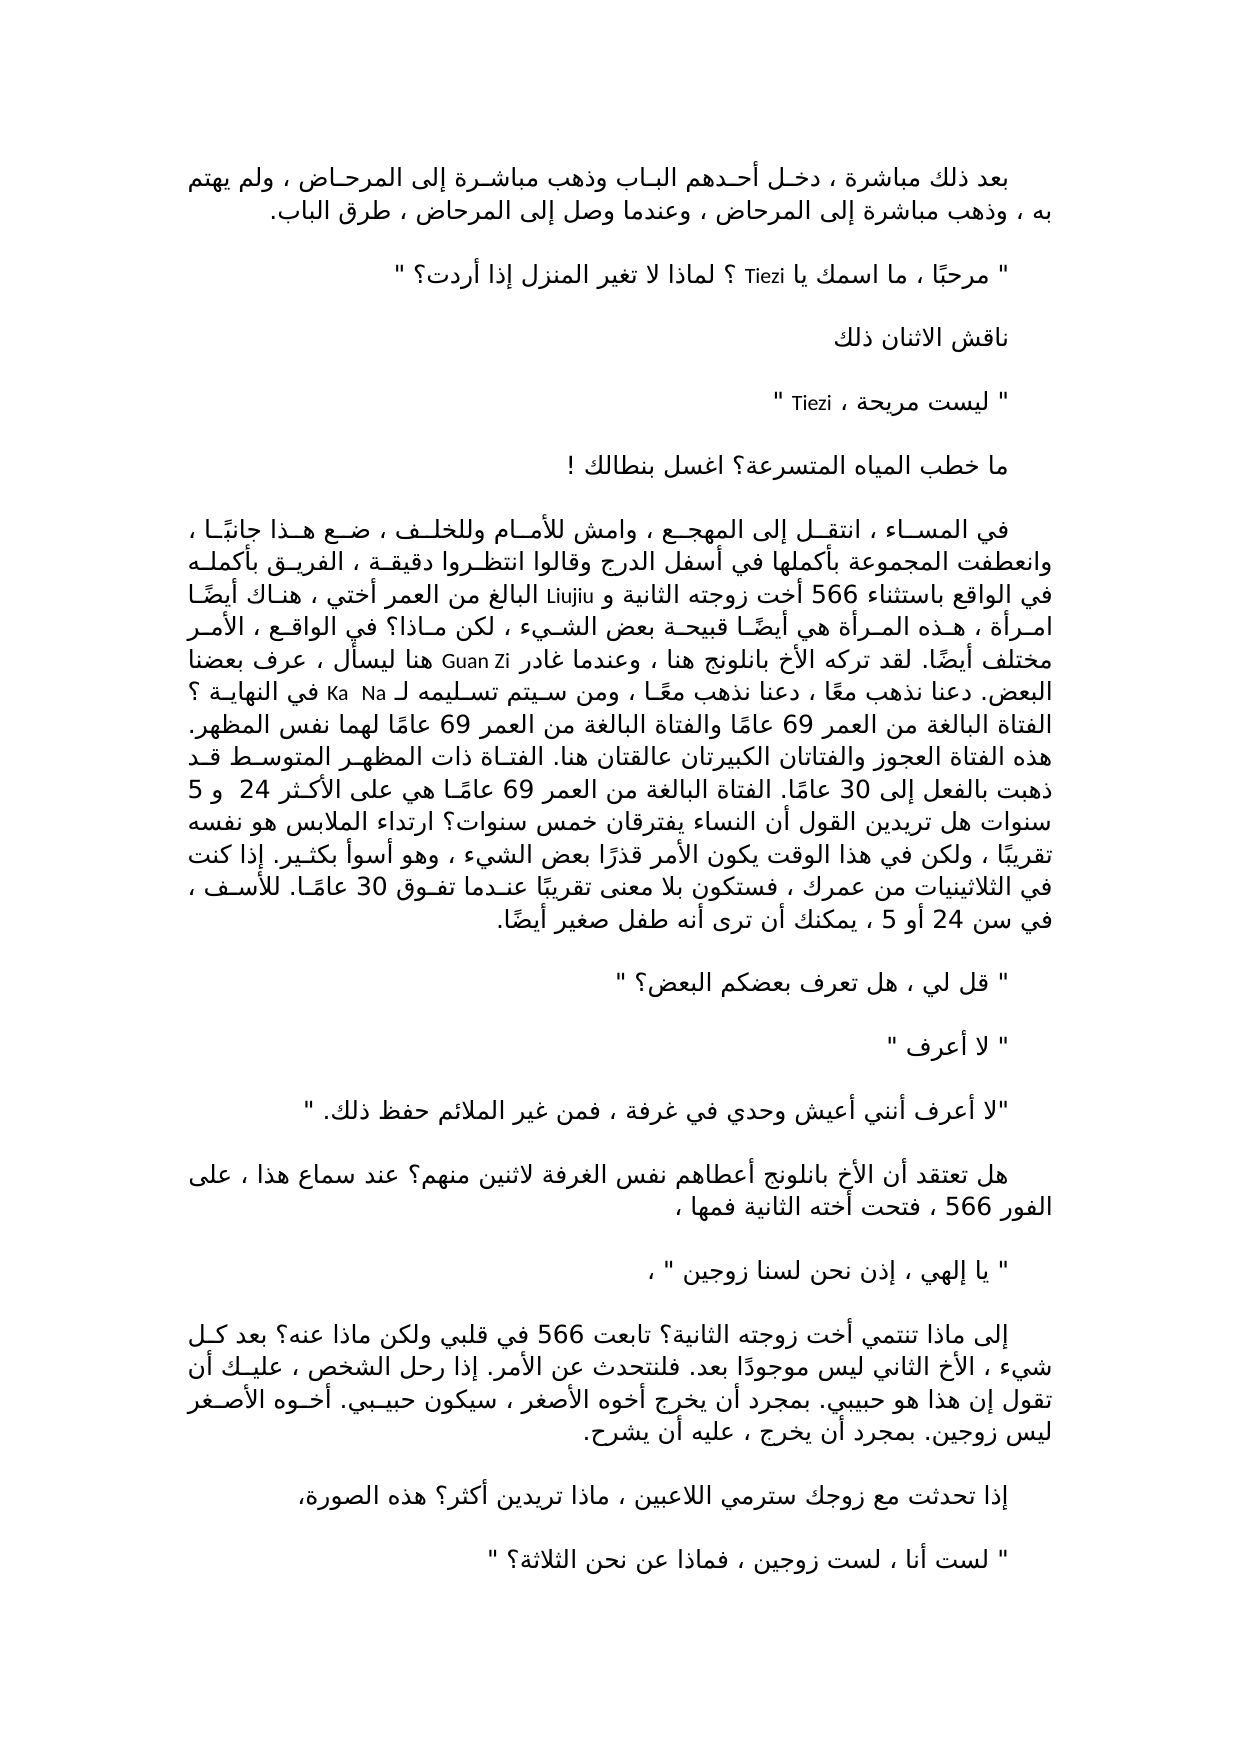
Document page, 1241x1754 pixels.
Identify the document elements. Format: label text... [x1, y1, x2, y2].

text هل تعتقد أن الأخ بانلونج أعطاهم نفس الغرفة لاثنين منهم؟ عند سماع هذا ، على الفور 566 ، فتحت أخته الثانية فمها ، [187, 1158, 1053, 1223]
text إلى ماذا تنتمي أخت زوجته الثانية؟ تابعت 566 في قلبي ولكن ماذا عنه؟ بعد كل شيء ، الأخ الثاني ليس موجودًا بعد. فلنتحدث عن الأمر. إذا رحل الشخص ، عليك أن تقول إن هذا هو حبيبي. بمجرد أن يخرج أخوه الأصغر ، سيكون حبيبي. أخوه الأصغر ليس زوجين. بمجرد أن يخرج ، عليه أن يشرح. [187, 1318, 1053, 1448]
text " ليست مريحة ، Tiezi " [187, 386, 1053, 418]
text ما خطب المياه المتسرعة؟ اغسل بنطالك ! [187, 449, 1053, 482]
text " لا أعرف " [187, 1031, 1053, 1063]
text " لست أنا ، لست زوجين ، فماذا عن نحن الثلاثة؟ " [187, 1543, 1053, 1576]
text " قل لي ، هل تعرف بعضكم البعض؟ " [187, 967, 1053, 999]
text في المساء ، انتقل إلى المهجع ، وامش للأمام وللخلف ، ضع هذا جانبًا ، وانعطفت المجموعة بأكملها في أسفل الدرج وقالوا انتظروا دقيقة ، الفريق بأكمله في الواقع باستثناء 566 أخت زوجته الثانية و Liujiu البالغ من العمر أختي ، هناك أيضًا امرأة ، هذه المرأة هي أيضًا قبيحة بعض الشيء ، لكن ماذا؟ في الواقع ، الأمر مختلف أيضًا. لقد تركه الأخ بانلونج هنا ، وعندما غادر Guan Zi هنا ليسأل ، عرف بعضنا البعض. دعنا نذهب معًا ، دعنا نذهب معًا ، ومن سيتم تسليمه لـ Ka Na في النهاية ؟ الفتاة البالغة من العمر 69 عامًا والفتاة البالغة من العمر 69 عامًا لهما نفس المظهر. هذه الفتاة العجوز والفتاتان الكبيرتان عالقتان هنا. الفتاة ذات المظهر المتوسط قد ذهبت بالفعل إلى 30 عامًا. الفتاة البالغة من العمر 69 عامًا هي على الأكثر 24 و 5 سنوات هل تريدين القول أن النساء يفترقان خمس سنوات؟ ارتداء الملابس هو نفسه تقريبًا ، ولكن في هذا الوقت يكون الأمر قذرًا بعض الشيء ، وهو أسوأ بكثير. إذا كنت في الثلاثينيات من عمرك ، فستكون بلا معنى تقريبًا عندما تفوق 30 عامًا. للأسف ، في سن 24 أو 5 ، يمكنك أن ترى أنه طفل صغير أيضًا. [187, 513, 1053, 936]
text بعد ذلك مباشرة ، دخل أحدهم الباب وذهب مباشرة إلى المرحاض ، ولم يهتم به ، وذهب مباشرة إلى المرحاض ، وعندما وصل إلى المرحاض ، طرق الباب. [187, 162, 1053, 227]
text " يا إلهي ، إذن نحن لسنا زوجين " ، [187, 1254, 1053, 1287]
text " مرحبًا ، ما اسمك يا Tiezi ؟ لماذا لا تغير المنزل إذا أردت؟ " [187, 258, 1053, 291]
text ناقش الاثنان ذلك [187, 322, 1053, 354]
text إذا تحدثت مع زوجك سترمي اللاعبين ، ماذا تريدين أكثر؟ هذه الصورة، [187, 1479, 1053, 1512]
text "لا أعرف أنني أعيش وحدي في غرفة ، فمن غير الملائم حفظ ذلك. " [187, 1094, 1053, 1127]
